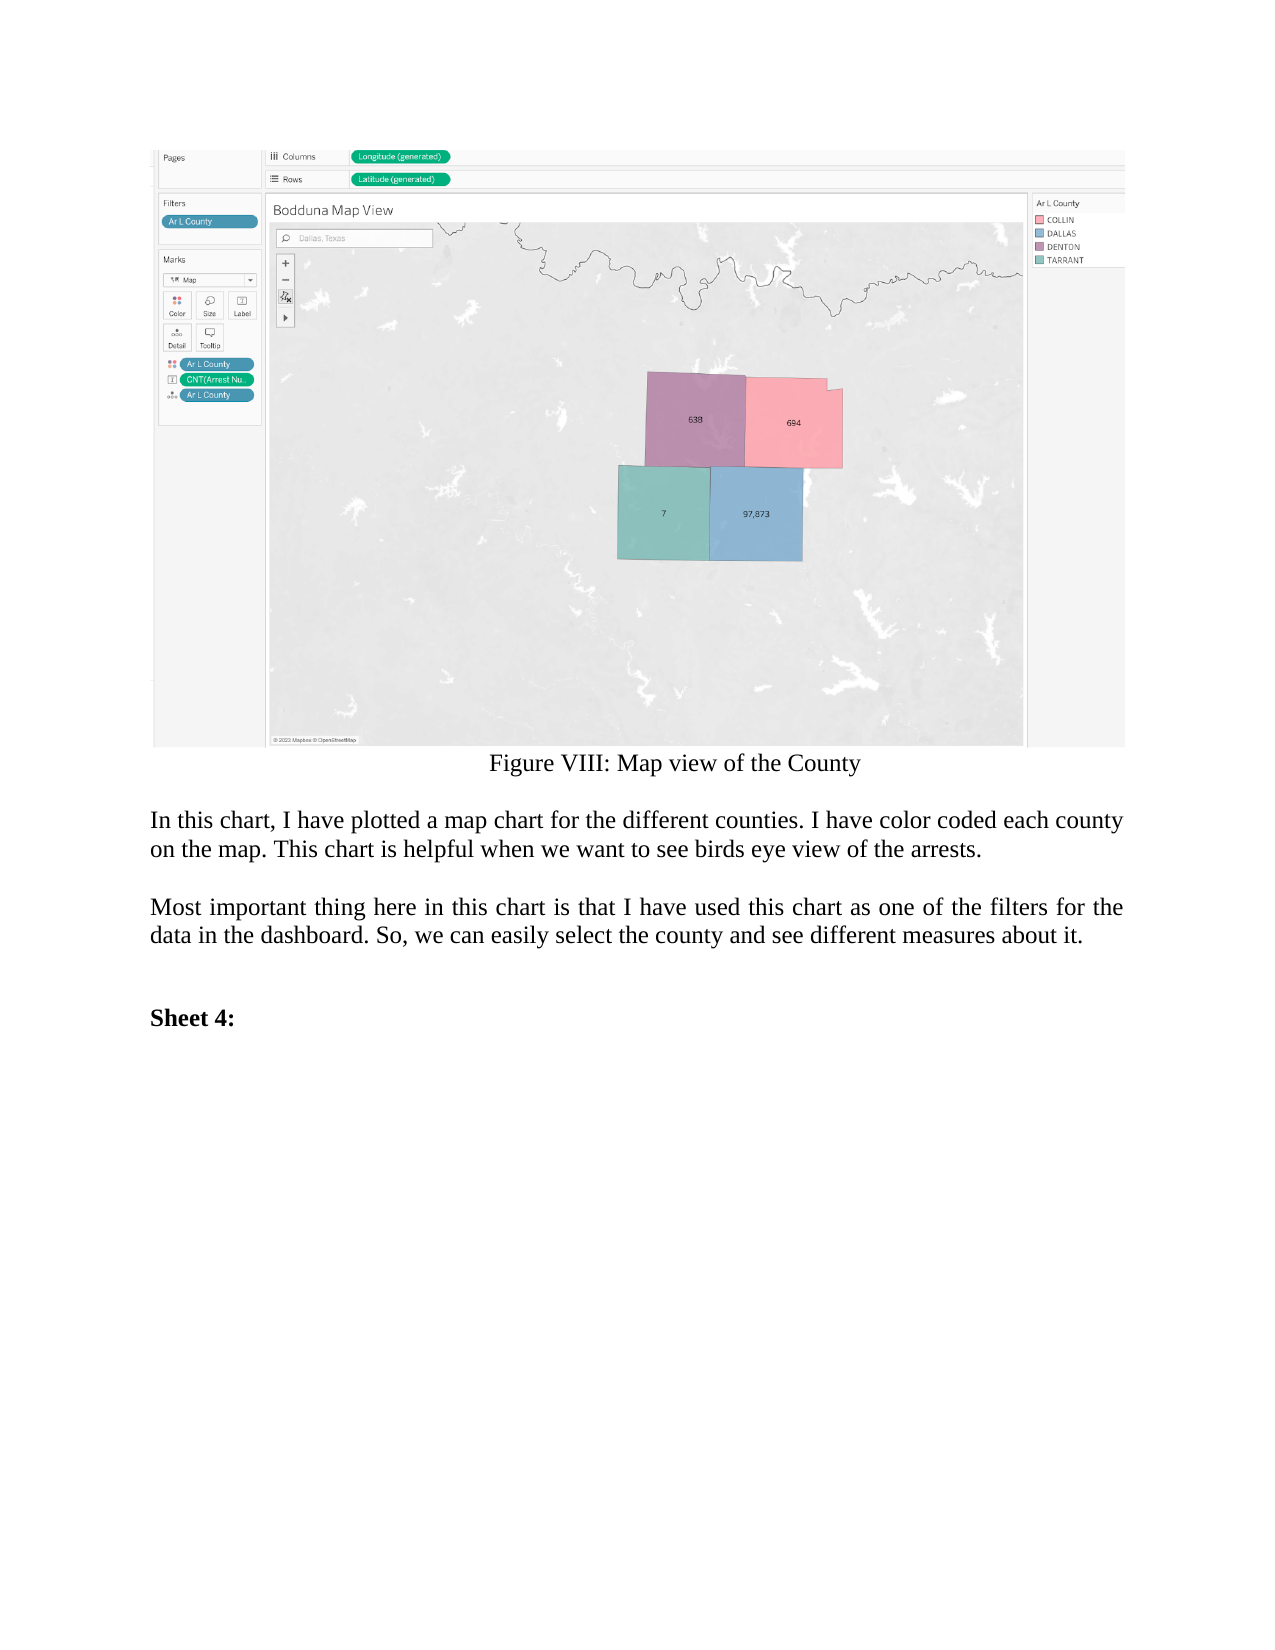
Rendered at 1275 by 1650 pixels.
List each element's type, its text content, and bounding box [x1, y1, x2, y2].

text In this chart, I have plotted a map chart for the different counties. I have color coded each county on the map. This chart is helpful when we want to see birds eye view of the arrests. [150, 806, 1125, 863]
text Figure VIII: Map view of the County [225, 748, 1125, 777]
text Sheet 4: [150, 1003, 1125, 1032]
text Most important thing here in this chart is that I have used this chart as one of the filters for the data in the dashboard. So, we can easily select the county and see different measures about it. [150, 892, 1125, 949]
picture [150, 150, 1125, 748]
